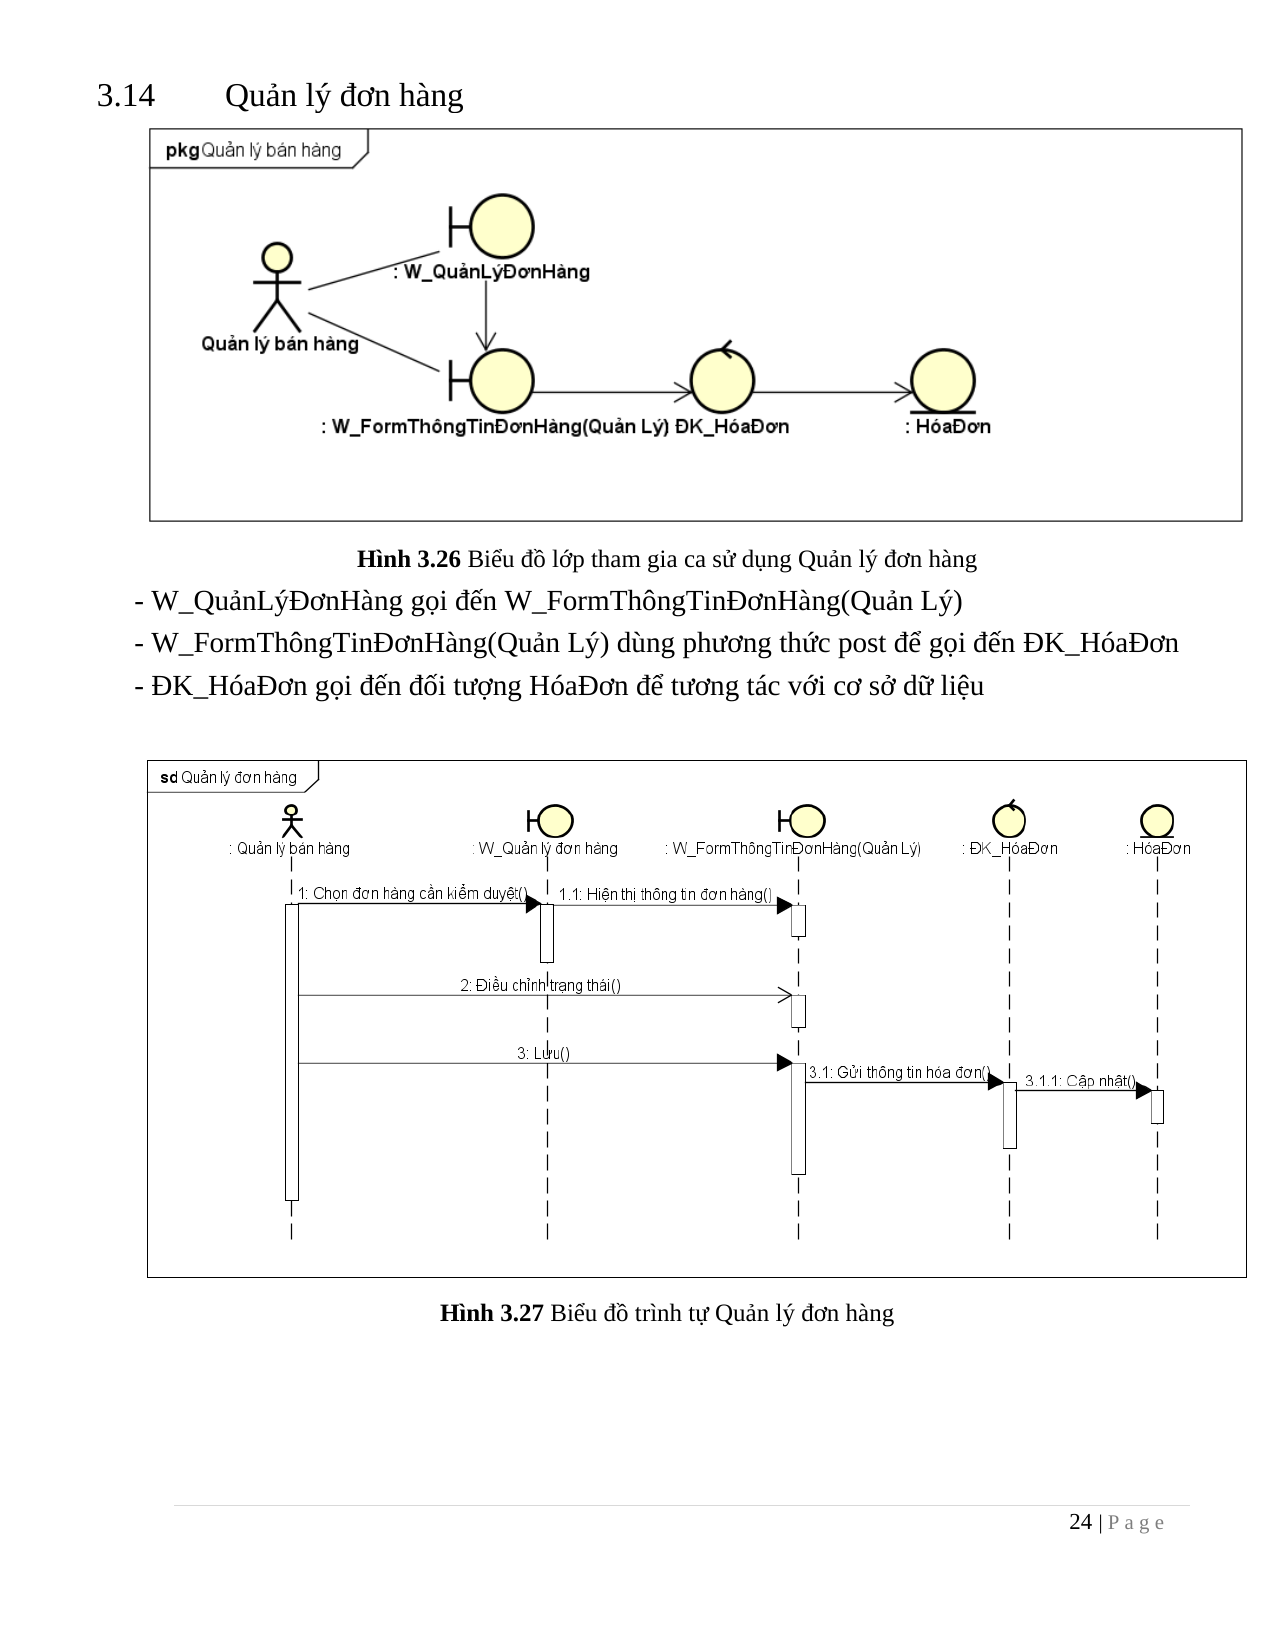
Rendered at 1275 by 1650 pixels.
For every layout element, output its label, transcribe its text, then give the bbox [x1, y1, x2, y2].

text Hình 3.27 Biểu đồ trình tự Quản lý đơn hàng [134, 1298, 1200, 1326]
text - ĐK_HóaĐơn gọi đến đối tượng HóaĐơn để tương tác với cơ sở dữ liệu [134, 668, 1200, 702]
text - W_FormThôngTinĐơnHàng(Quản Lý) dùng phương thức post để gọi đến ĐK_HóaĐơn [134, 626, 1200, 659]
text Hình 3.26 Biểu đồ lớp tham gia ca sử dụng Quản lý đơn hàng [134, 544, 1200, 573]
picture [134, 747, 1258, 1289]
text - W_QuảnLýĐơnHàng gọi đến W_FormThôngTinĐơnHàng(Quản Lý) [134, 583, 1200, 616]
picture [134, 113, 1258, 536]
subtitle Quản lý đơn hàng [97, 75, 1200, 113]
